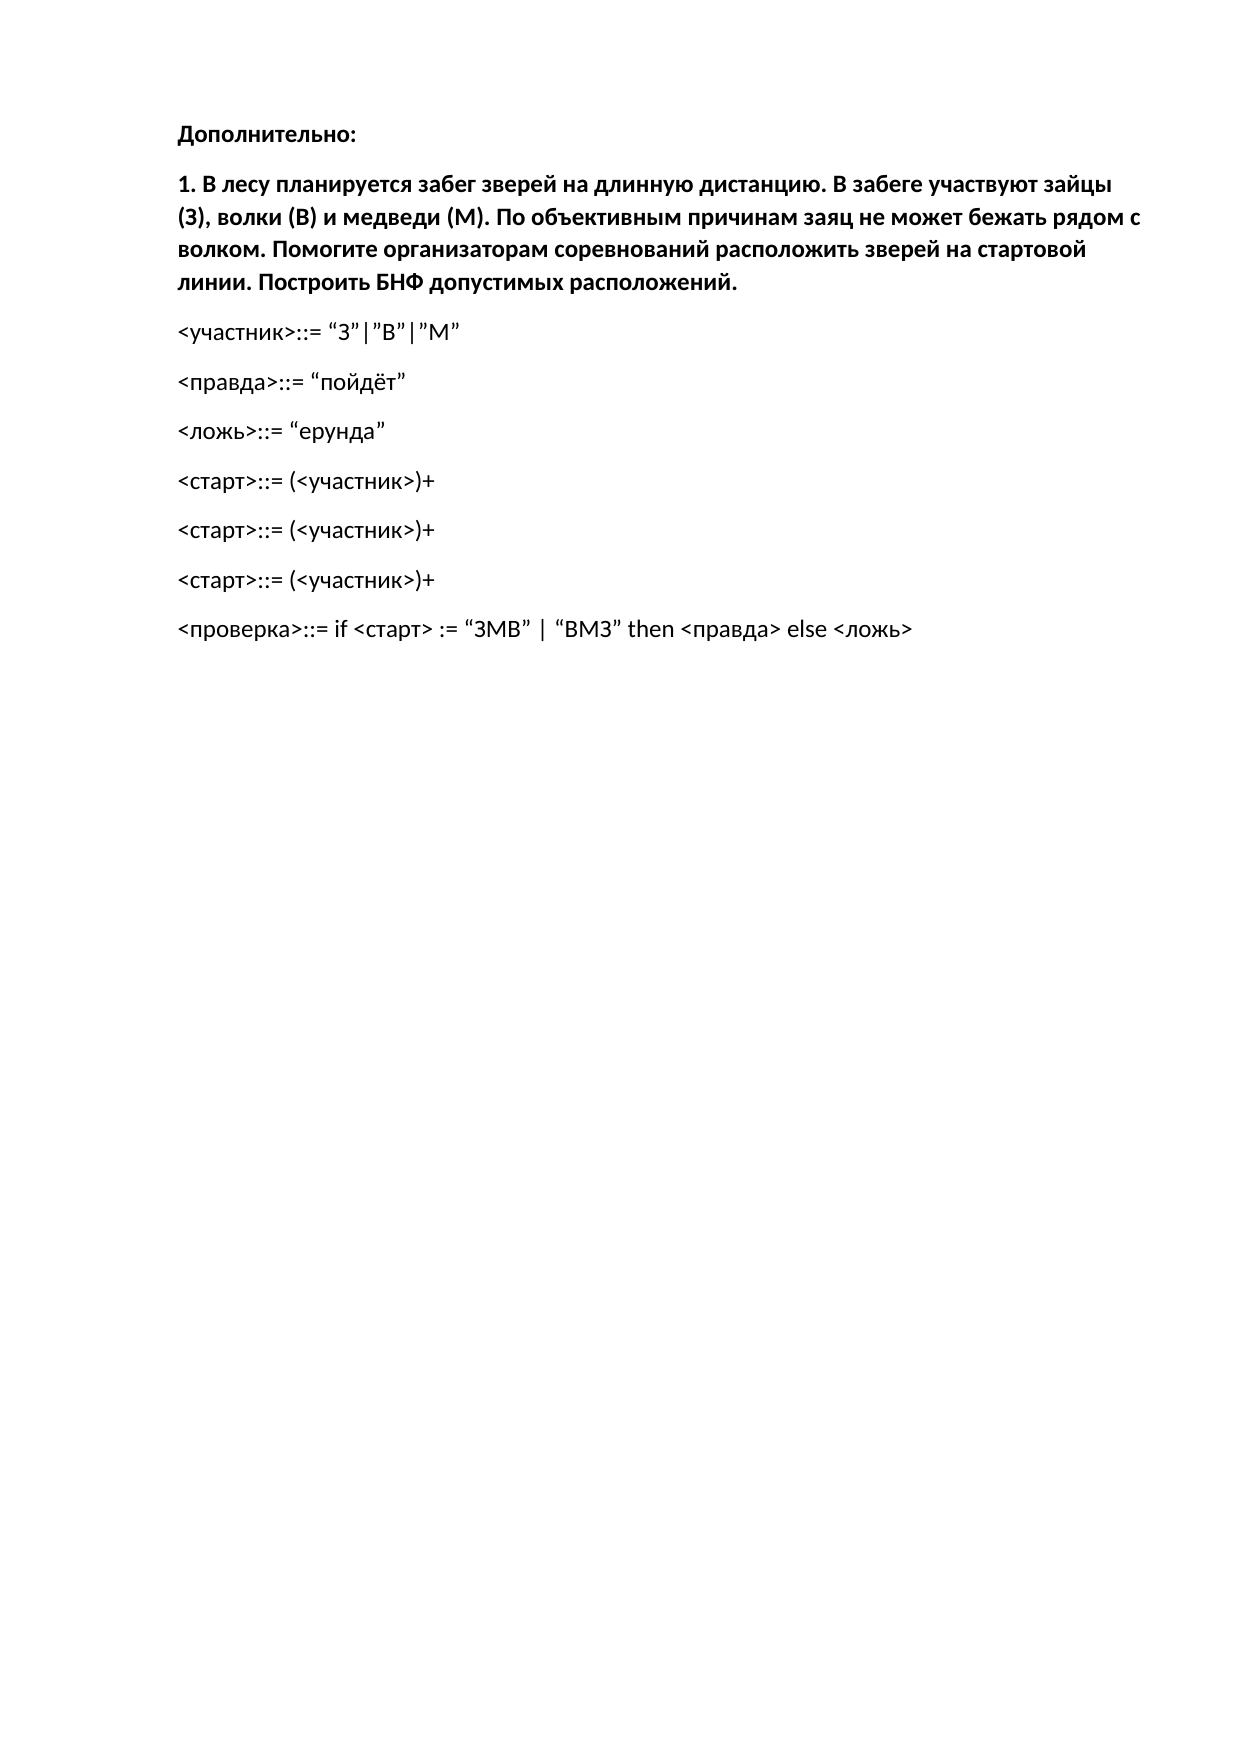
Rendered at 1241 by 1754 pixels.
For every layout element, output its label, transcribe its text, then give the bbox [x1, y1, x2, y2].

text <старт>::= (<участник>)+ [177, 564, 1152, 594]
text 1. В лесу планируется забег зверей на длинную дистанцию. В забеге участвуют зайцы (З), волки (В) и медведи (М). По объективным причинам заяц не может бежать рядом с волком. Помогите организаторам соревнований расположить зверей на стартовой линии. Построить БНФ допустимых расположений. [177, 168, 1152, 297]
text <участник>::= “З”|”В”|”M” [177, 316, 1152, 347]
text <старт>::= (<участник>)+ [177, 465, 1152, 495]
text <ложь>::= “ерунда” [177, 415, 1152, 446]
text <проверка>::= if <старт> := “ЗМВ” | “ВMЗ” then <правда> else <ложь> [177, 613, 1152, 644]
text <правда>::= “пойдёт” [177, 366, 1152, 396]
text Дополнительно: [177, 118, 1152, 149]
text <старт>::= (<участник>)+ [177, 514, 1152, 545]
